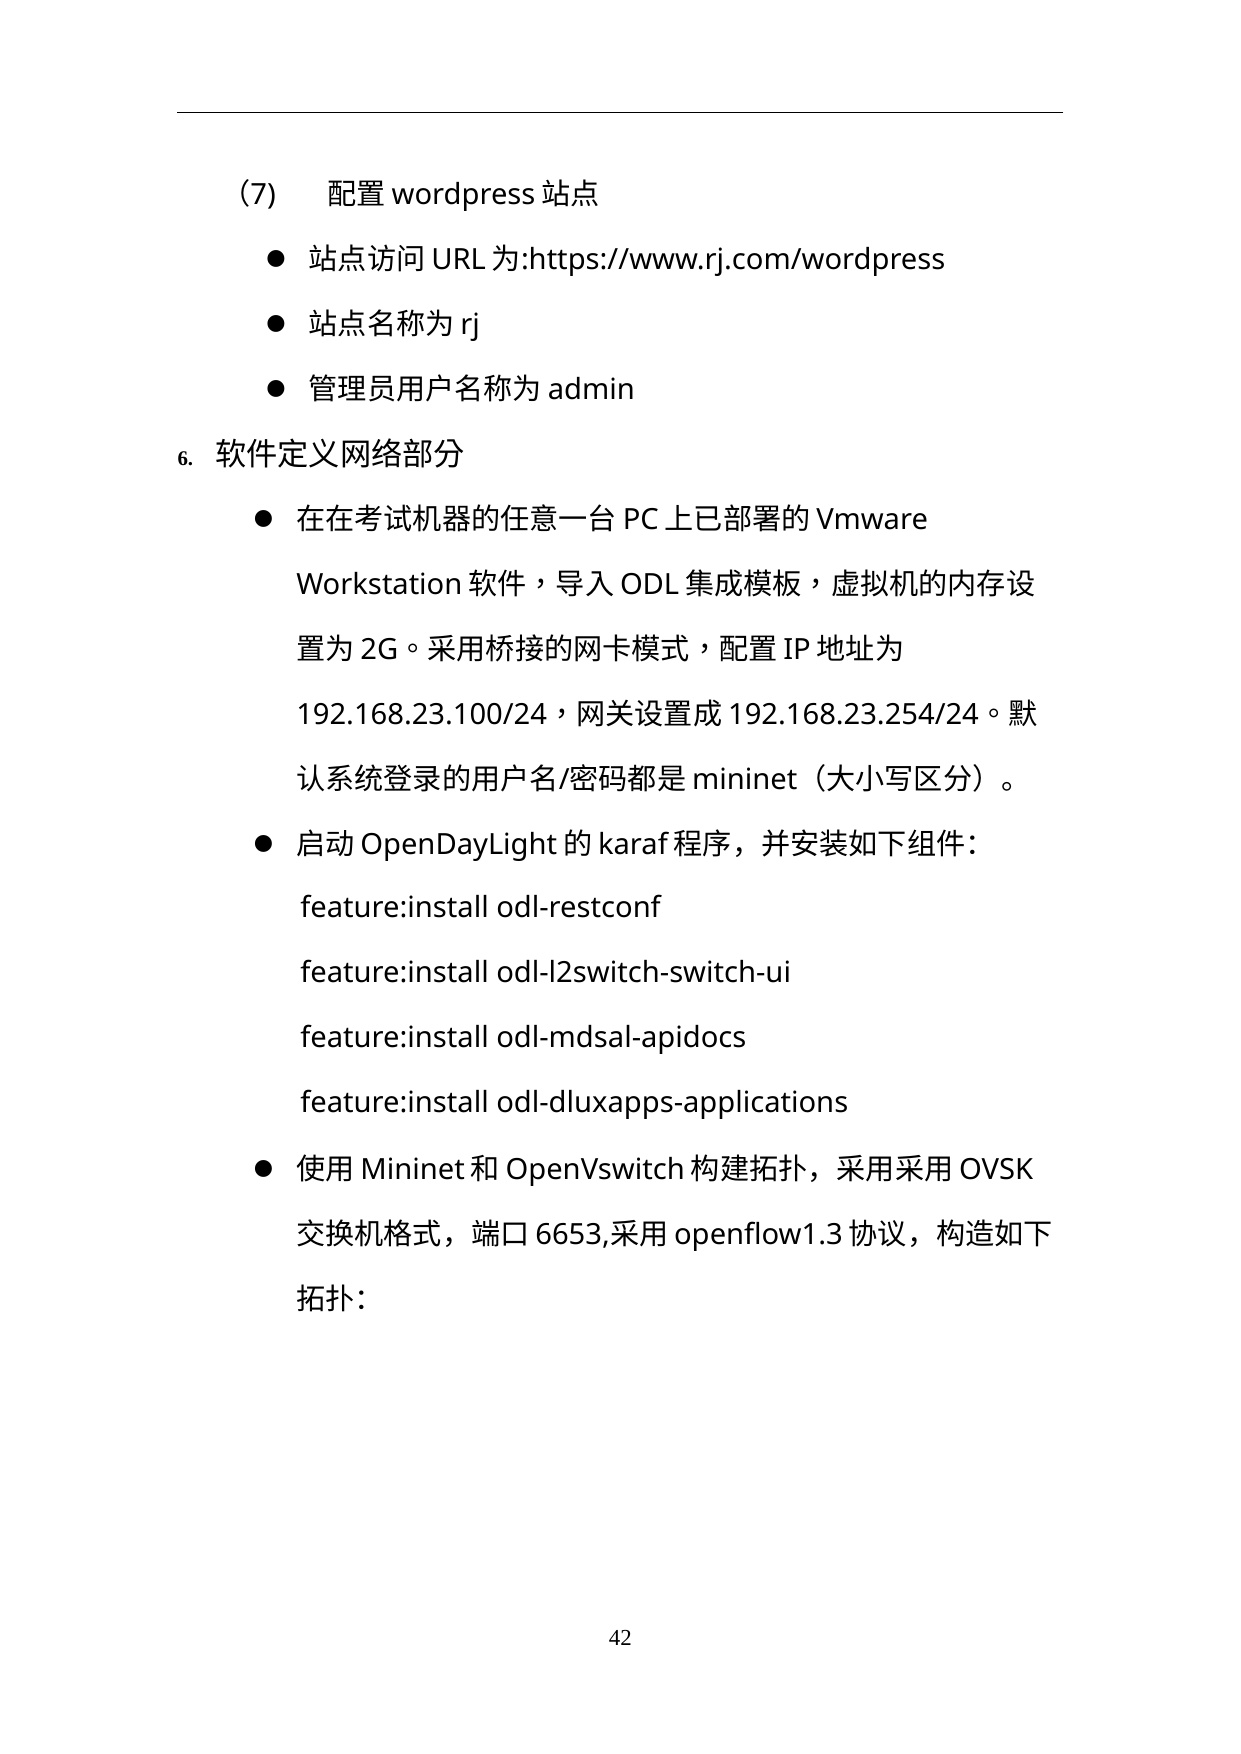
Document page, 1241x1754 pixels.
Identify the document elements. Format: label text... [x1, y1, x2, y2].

list 使用Mininet和OpenVswitch构建拓扑，采用采用OVSK交换机格式，端口6653,采用openflow1.3协议，构造如下拓扑： [252, 1134, 1063, 1329]
list 站点名称为rj [265, 289, 1063, 354]
list 配置wordpress站点 [221, 159, 1063, 224]
list 启动OpenDayLight的karaf程序，并安装如下组件： [252, 809, 1063, 874]
list 管理员用户名称为admin [265, 354, 1063, 419]
list 在在考试机器的任意一台PC上已部署的Vmware Workstation软件，导入ODL集成模板，虚拟机的内存设置为2G。采用桥接的网卡模式，配置IP地址为192.168.23.100/24，网关设置成192.168.23.254/24。默认系统登录的用户名/密码都是mininet（大小写区分）。 [252, 484, 1063, 809]
text feature:install odl-restconf [271, 874, 1063, 939]
list 站点访问URL为:https://www.rj.com/wordpress [265, 224, 1063, 289]
list 软件定义网络部分 [177, 419, 1063, 484]
text feature:install odl-dluxapps-applications [271, 1069, 1063, 1134]
text feature:install odl-l2switch-switch-ui [271, 939, 1063, 1004]
text feature:install odl-mdsal-apidocs [271, 1004, 1063, 1069]
